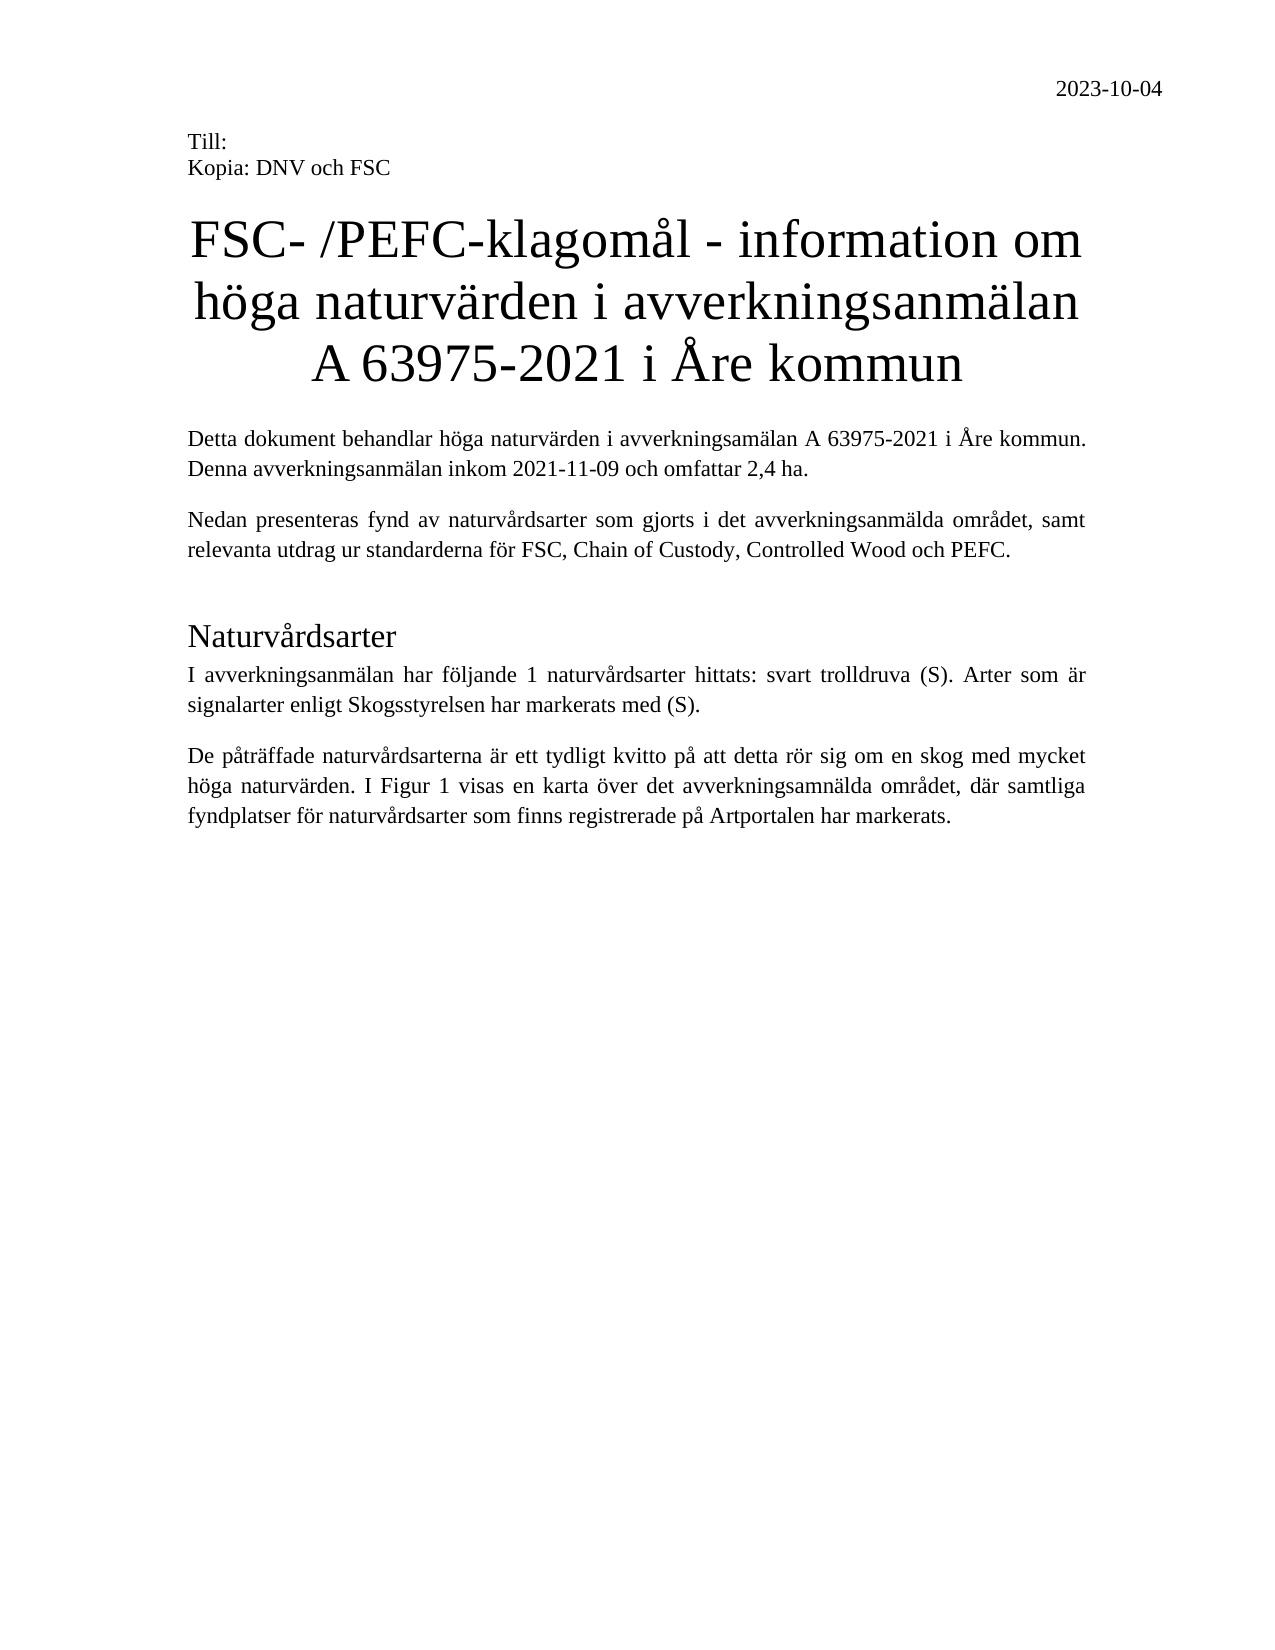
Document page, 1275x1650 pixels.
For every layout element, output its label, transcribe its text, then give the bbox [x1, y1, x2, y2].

title FSC- /PEFC-klagomål - information om höga naturvärden i avverkningsanmälan A 63975-2021 i Åre kommun [187, 207, 1087, 394]
subtitle Naturvårdsarter [187, 617, 1087, 655]
text Detta dokument behandlar höga naturvärden i avverkningsamälan A 63975-2021 i Åre kommun. Denna avverkningsanmälan inkom 2021-11-09 och omfattar 2,4 ha. [187, 425, 1087, 481]
text I avverkningsanmälan har följande 1 naturvårdsarter hittats: svart trolldruva (S). Arter som är signalarter enligt Skogsstyrelsen har markerats med (S). [187, 661, 1087, 717]
text De påträffade naturvårdsarterna är ett tydligt kvitto på att detta rör sig om en skog med mycket höga naturvärden. I Figur 1 visas en karta över det avverkningsamnälda området, där samtliga fyndplatser för naturvårdsarter som finns registrerade på Artportalen har markerats. [187, 742, 1087, 829]
text Nedan presenteras fynd av naturvårdsarter som gjorts i det avverkningsanmälda området, samt relevanta utdrag ur standarderna för FSC, Chain of Custody, Controlled Wood och PEFC. [187, 506, 1087, 563]
